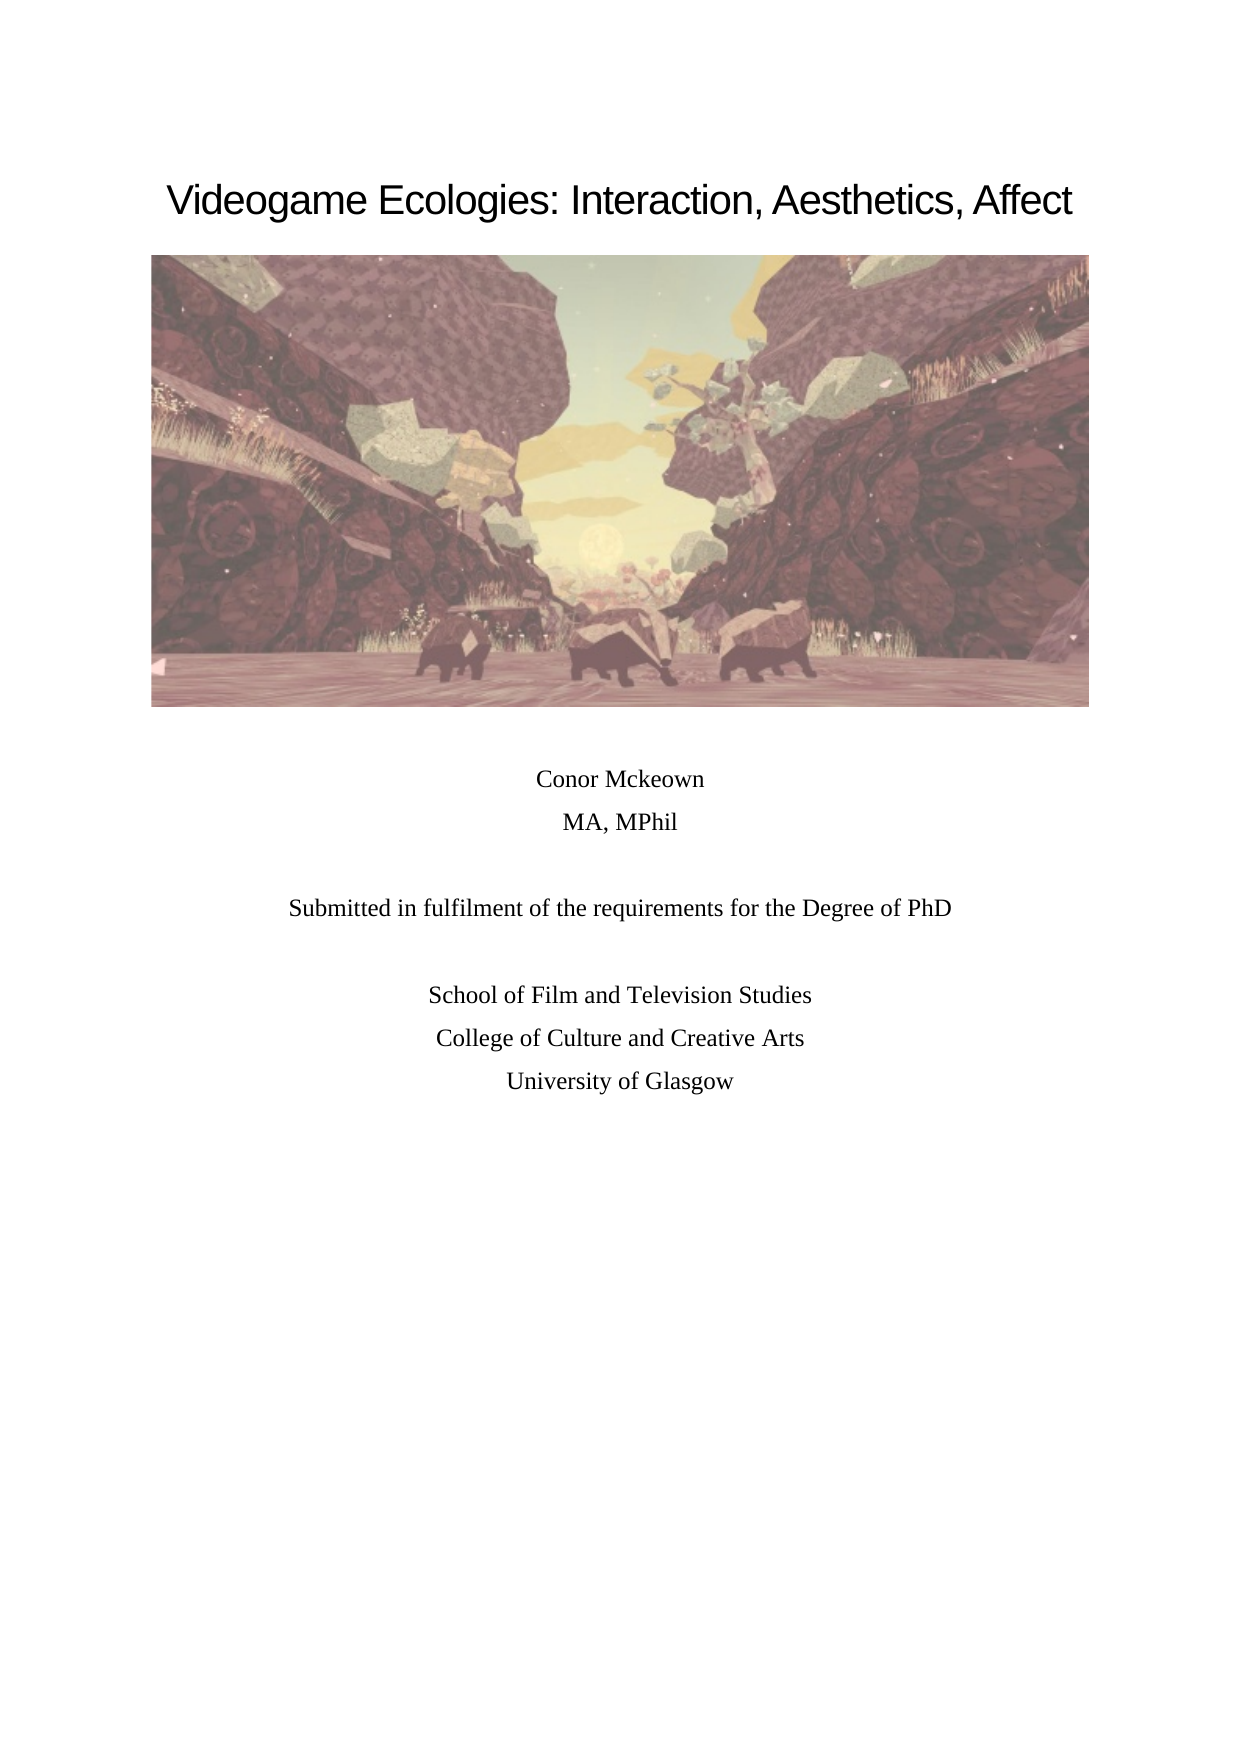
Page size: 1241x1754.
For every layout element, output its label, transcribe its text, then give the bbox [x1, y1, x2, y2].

picture [151, 255, 1089, 707]
text School of Film and Television Studies [150, 980, 1090, 1008]
text Conor Mckeown [150, 764, 1090, 793]
title Videogame Ecologies: Interaction, Aesthetics, Affect [150, 175, 1090, 223]
text College of Culture and Creative Arts [150, 1023, 1090, 1052]
text Submitted in fulfilment of the requirements for the Degree of PhD [150, 893, 1090, 922]
text University of Glasgow [150, 1066, 1090, 1095]
text MA, MPhil [150, 807, 1090, 836]
